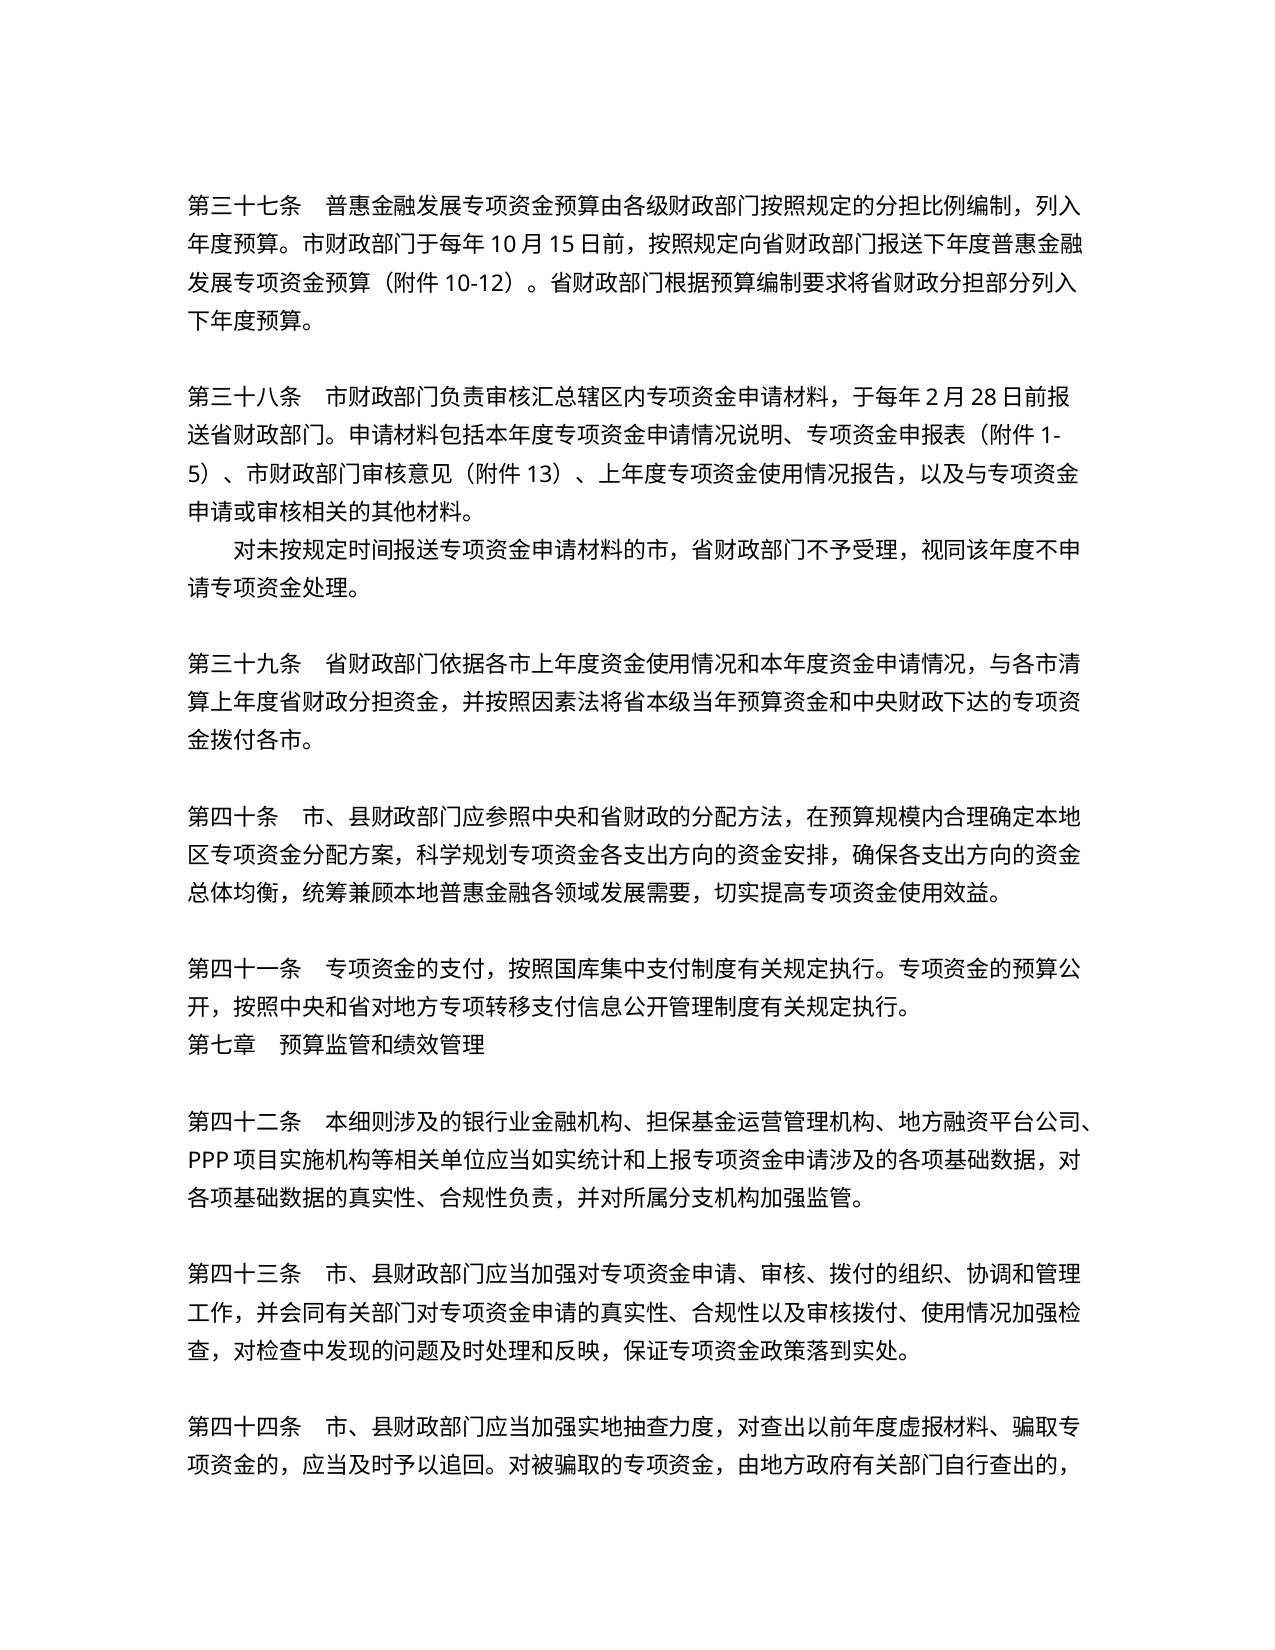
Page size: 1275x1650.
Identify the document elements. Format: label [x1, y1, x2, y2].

text [187, 150, 1087, 1480]
